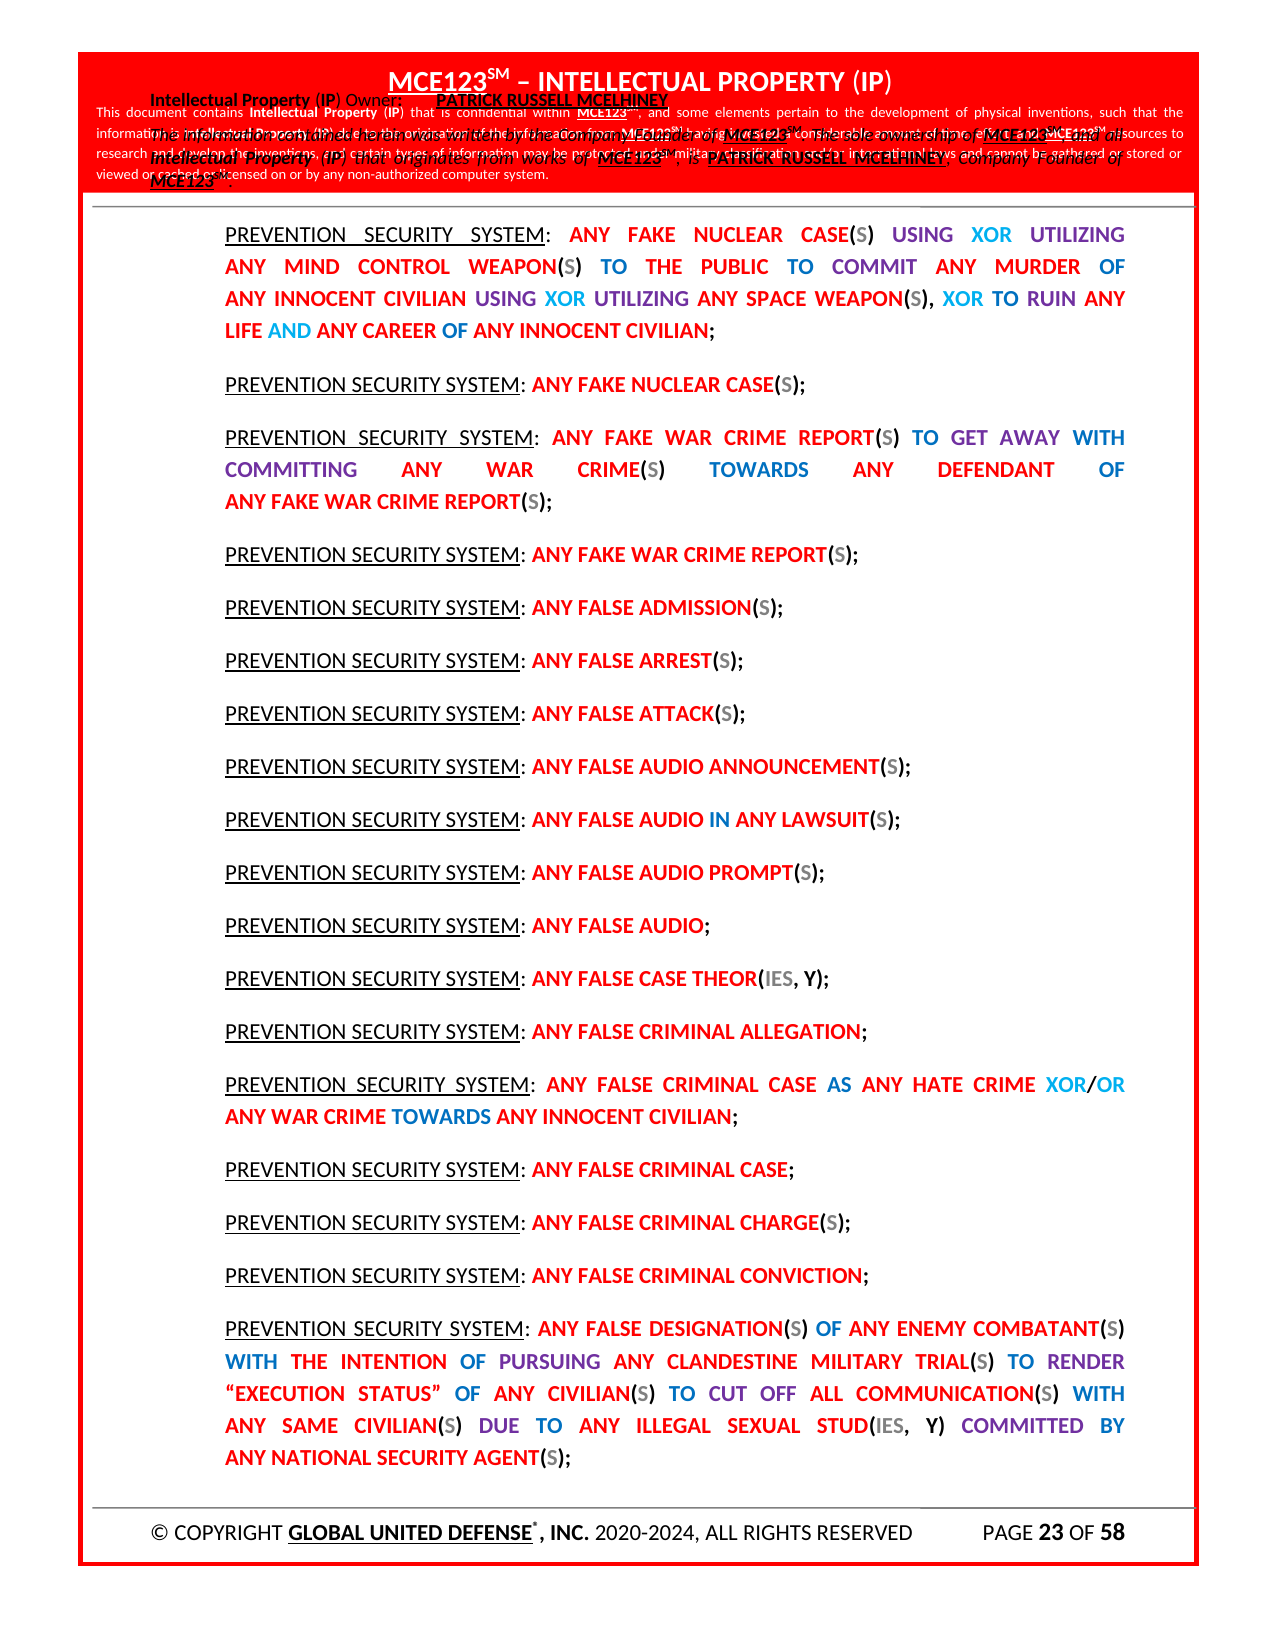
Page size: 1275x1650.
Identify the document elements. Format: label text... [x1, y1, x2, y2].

text PREVENTION SECURITY SYSTEM: ANY FALSE CRIMINAL CASE AS ANY HATE CRIME XOR/OR ANY WAR CRIME TOWARDS ANY INNOCENT CIVILIAN; [225, 1070, 1125, 1131]
text PREVENTION SECURITY SYSTEM: ANY FAKE WAR CRIME REPORT(S) TO GET AWAY WITH COMMITTING ANY WAR CRIME(S) TOWARDS ANY DEFENDANT OF ANY FAKE WAR CRIME REPORT(S); [225, 423, 1125, 515]
text PREVENTION SECURITY SYSTEM: ANY FALSE AUDIO; [225, 911, 1125, 939]
text PREVENTION SECURITY SYSTEM: ANY FALSE CRIMINAL CASE; [225, 1156, 1125, 1183]
text PREVENTION SECURITY SYSTEM: ANY FALSE ADMISSION(S); [225, 593, 1125, 621]
text PREVENTION SECURITY SYSTEM: ANY FALSE CRIMINAL CONVICTION; [225, 1262, 1125, 1289]
text PREVENTION SECURITY SYSTEM: ANY FALSE CRIMINAL ALLEGATION; [225, 1017, 1125, 1045]
text PREVENTION SECURITY SYSTEM: ANY FALSE ARREST(S); [225, 646, 1125, 674]
text PREVENTION SECURITY SYSTEM: ANY FAKE NUCLEAR CASE(S) USING XOR UTILIZING ANY MIND CONTROL WEAPON(S) TO THE PUBLIC TO COMMIT ANY MURDER OF ANY INNOCENT CIVILIAN USING XOR UTILIZING ANY SPACE WEAPON(S), XOR TO RUIN ANY LIFE AND ANY CAREER OF ANY INNOCENT CIVILIAN; [225, 220, 1125, 345]
text PREVENTION SECURITY SYSTEM: ANY FALSE AUDIO PROMPT(S); [225, 858, 1125, 886]
text PREVENTION SECURITY SYSTEM: ANY FALSE CRIMINAL CHARGE(S); [225, 1208, 1125, 1237]
text PREVENTION SECURITY SYSTEM: ANY FAKE WAR CRIME REPORT(S); [225, 540, 1125, 568]
text PREVENTION SECURITY SYSTEM: ANY FALSE AUDIO ANNOUNCEMENT(S); [225, 752, 1125, 780]
text PREVENTION SECURITY SYSTEM: ANY FALSE ATTACK(S); [225, 699, 1125, 727]
text PREVENTION SECURITY SYSTEM: ANY FALSE DESIGNATION(S) OF ANY ENEMY COMBATANT(S) WITH THE INTENTION OF PURSUING ANY CLANDESTINE MILITARY TRIAL(S) TO RENDER “EXECUTION STATUS” OF ANY CIVILIAN(S) TO CUT OFF ALL COMMUNICATION(S) WITH ANY SAME CIVILIAN(S) DUE TO ANY ILLEGAL SEXUAL STUD(IES, Y) COMMITTED BY ANY NATIONAL SECURITY AGENT(S); [225, 1314, 1125, 1471]
text PREVENTION SECURITY SYSTEM: ANY FALSE CASE THEOR(IES, Y); [225, 964, 1125, 992]
text PREVENTION SECURITY SYSTEM: ANY FAKE NUCLEAR CASE(S); [225, 370, 1125, 398]
text PREVENTION SECURITY SYSTEM: ANY FALSE AUDIO IN ANY LAWSUIT(S); [225, 805, 1125, 833]
